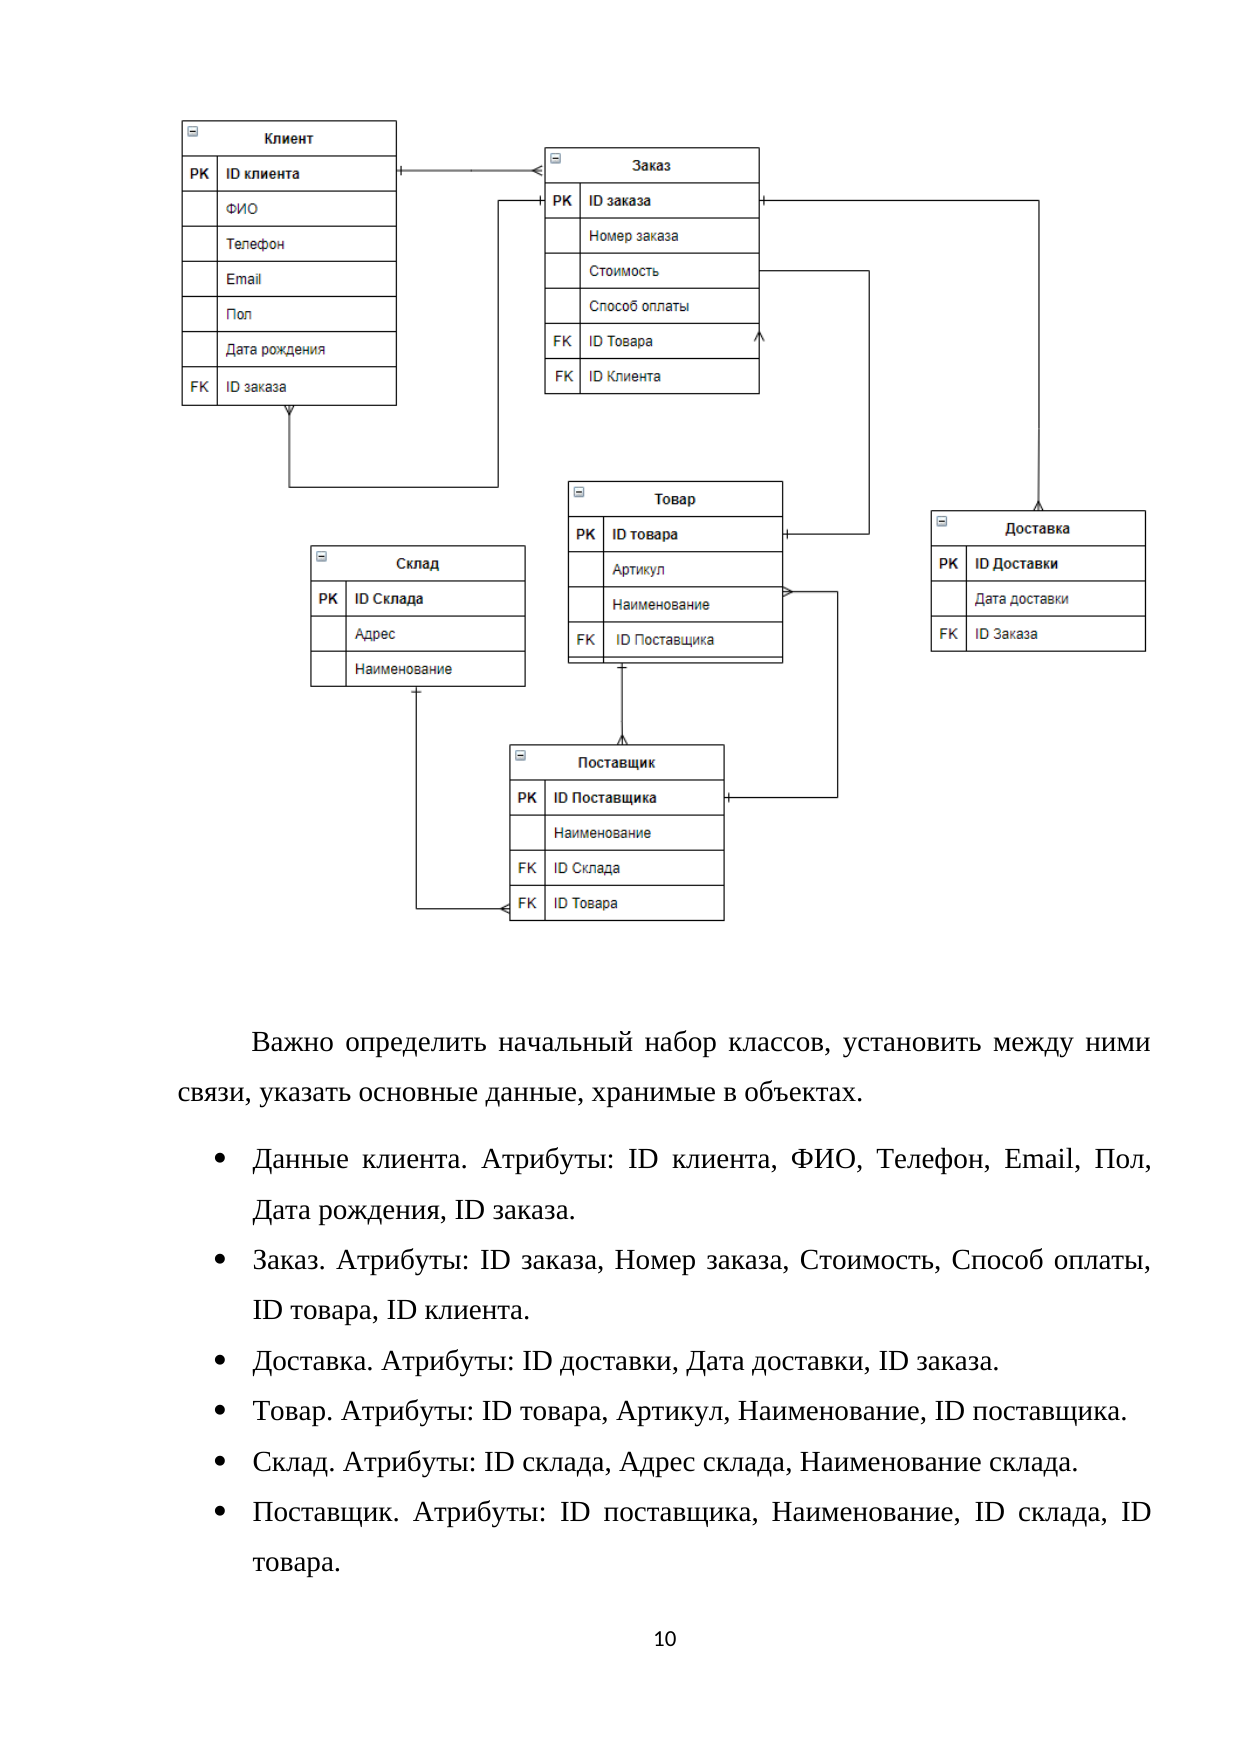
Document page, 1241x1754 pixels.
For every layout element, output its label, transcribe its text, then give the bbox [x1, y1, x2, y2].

list Поставщик. Атрибуты: ID поставщика, Наименование, ID склада, ID товара. [215, 1494, 1152, 1578]
list Данные клиента. Атрибуты: ID клиента, ФИО, Телефон, Email, Пол, Дата рождения, ID заказа. [215, 1141, 1152, 1225]
text Важно определить начальный набор классов, установить между ними связи, указать основные данные, хранимые в объектах. [177, 1024, 1152, 1108]
list Заказ. Атрибуты: ID заказа, Номер заказа, Стоимость, Способ оплаты, ID товара, ID клиента. [215, 1242, 1152, 1326]
picture [177, 118, 1152, 927]
list Товар. Атрибуты: ID товара, Артикул, Наименование, ID поставщика. [215, 1393, 1152, 1427]
list Доставка. Атрибуты: ID доставки, Дата доставки, ID заказа. [215, 1343, 1152, 1376]
list Склад. Атрибуты: ID склада, Адрес склада, Наименование склада. [215, 1444, 1152, 1477]
